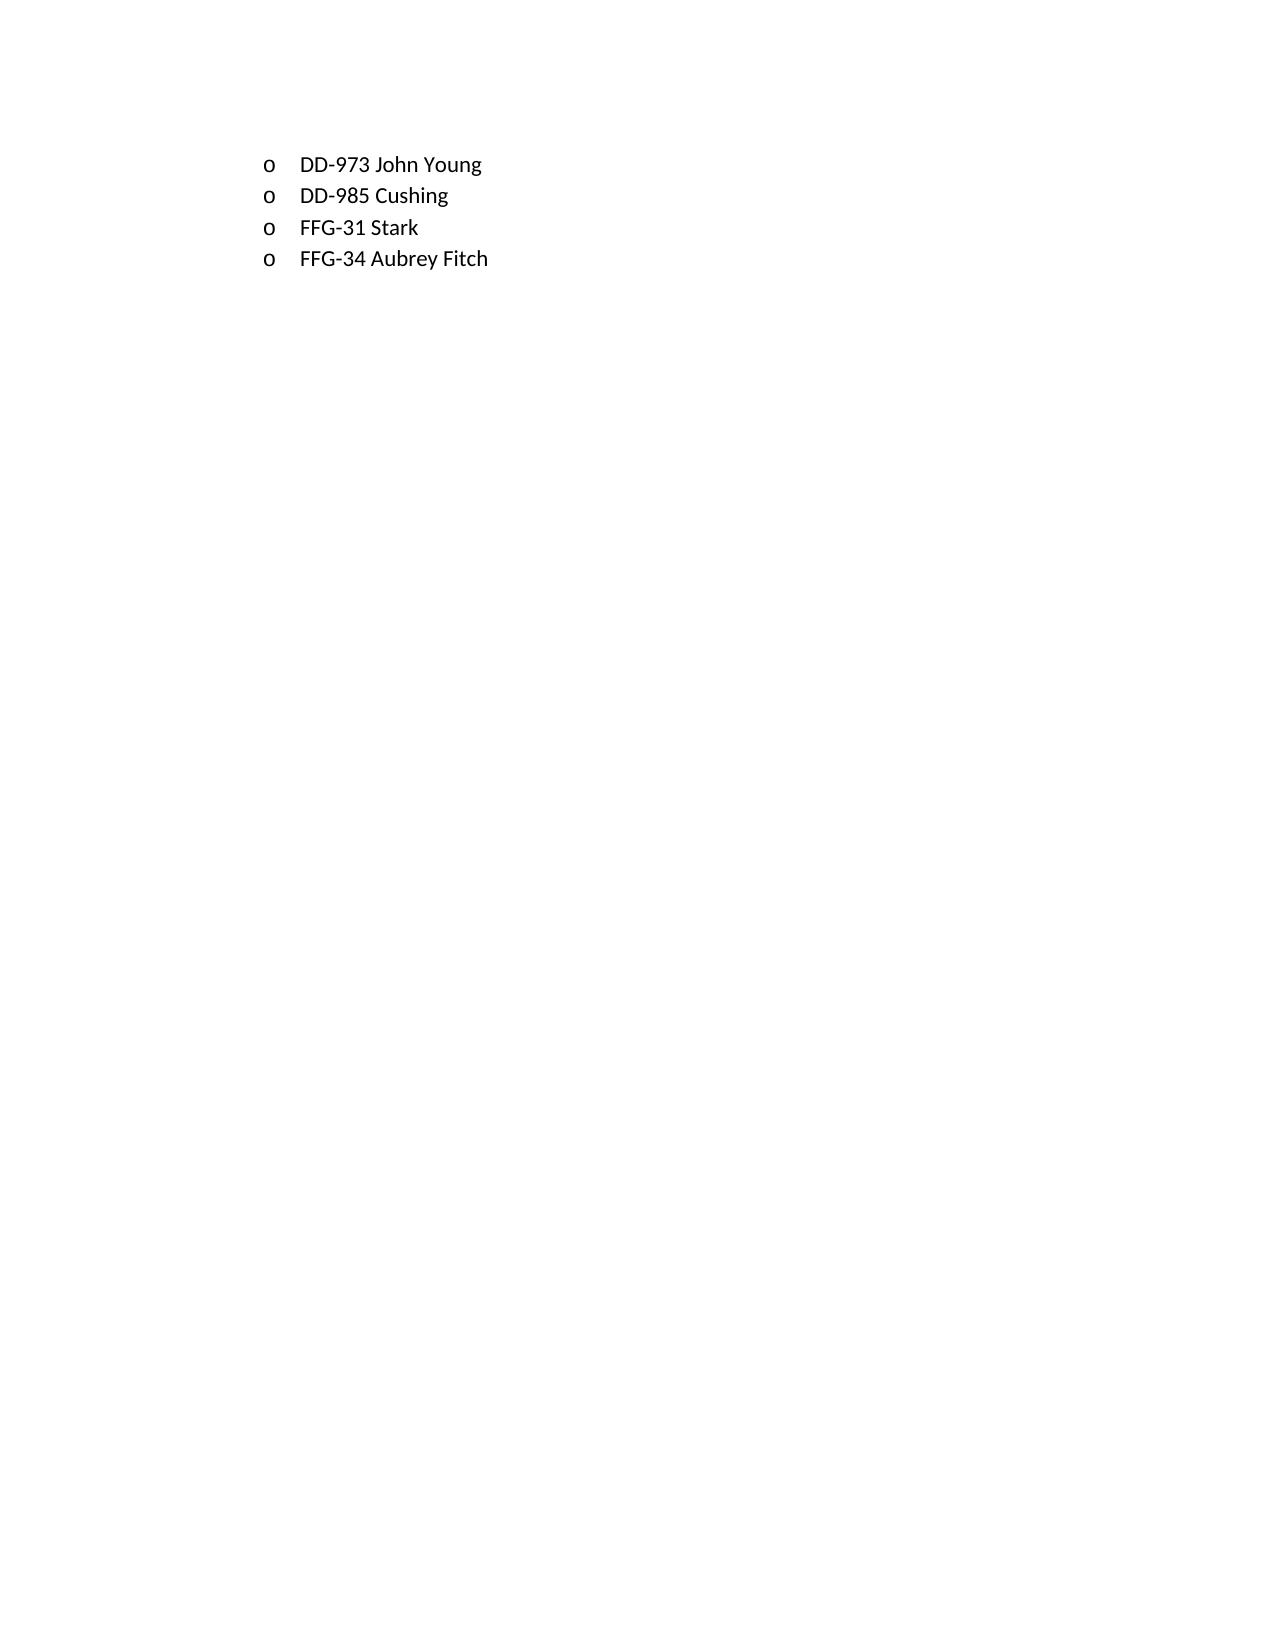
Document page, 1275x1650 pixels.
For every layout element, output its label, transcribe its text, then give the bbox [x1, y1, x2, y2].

list FFG-34 Aubrey Fitch [262, 244, 1125, 273]
list DD-973 John Young [262, 150, 1125, 179]
list DD-985 Cushing [262, 181, 1125, 211]
list FFG-31 Stark [262, 213, 1125, 242]
